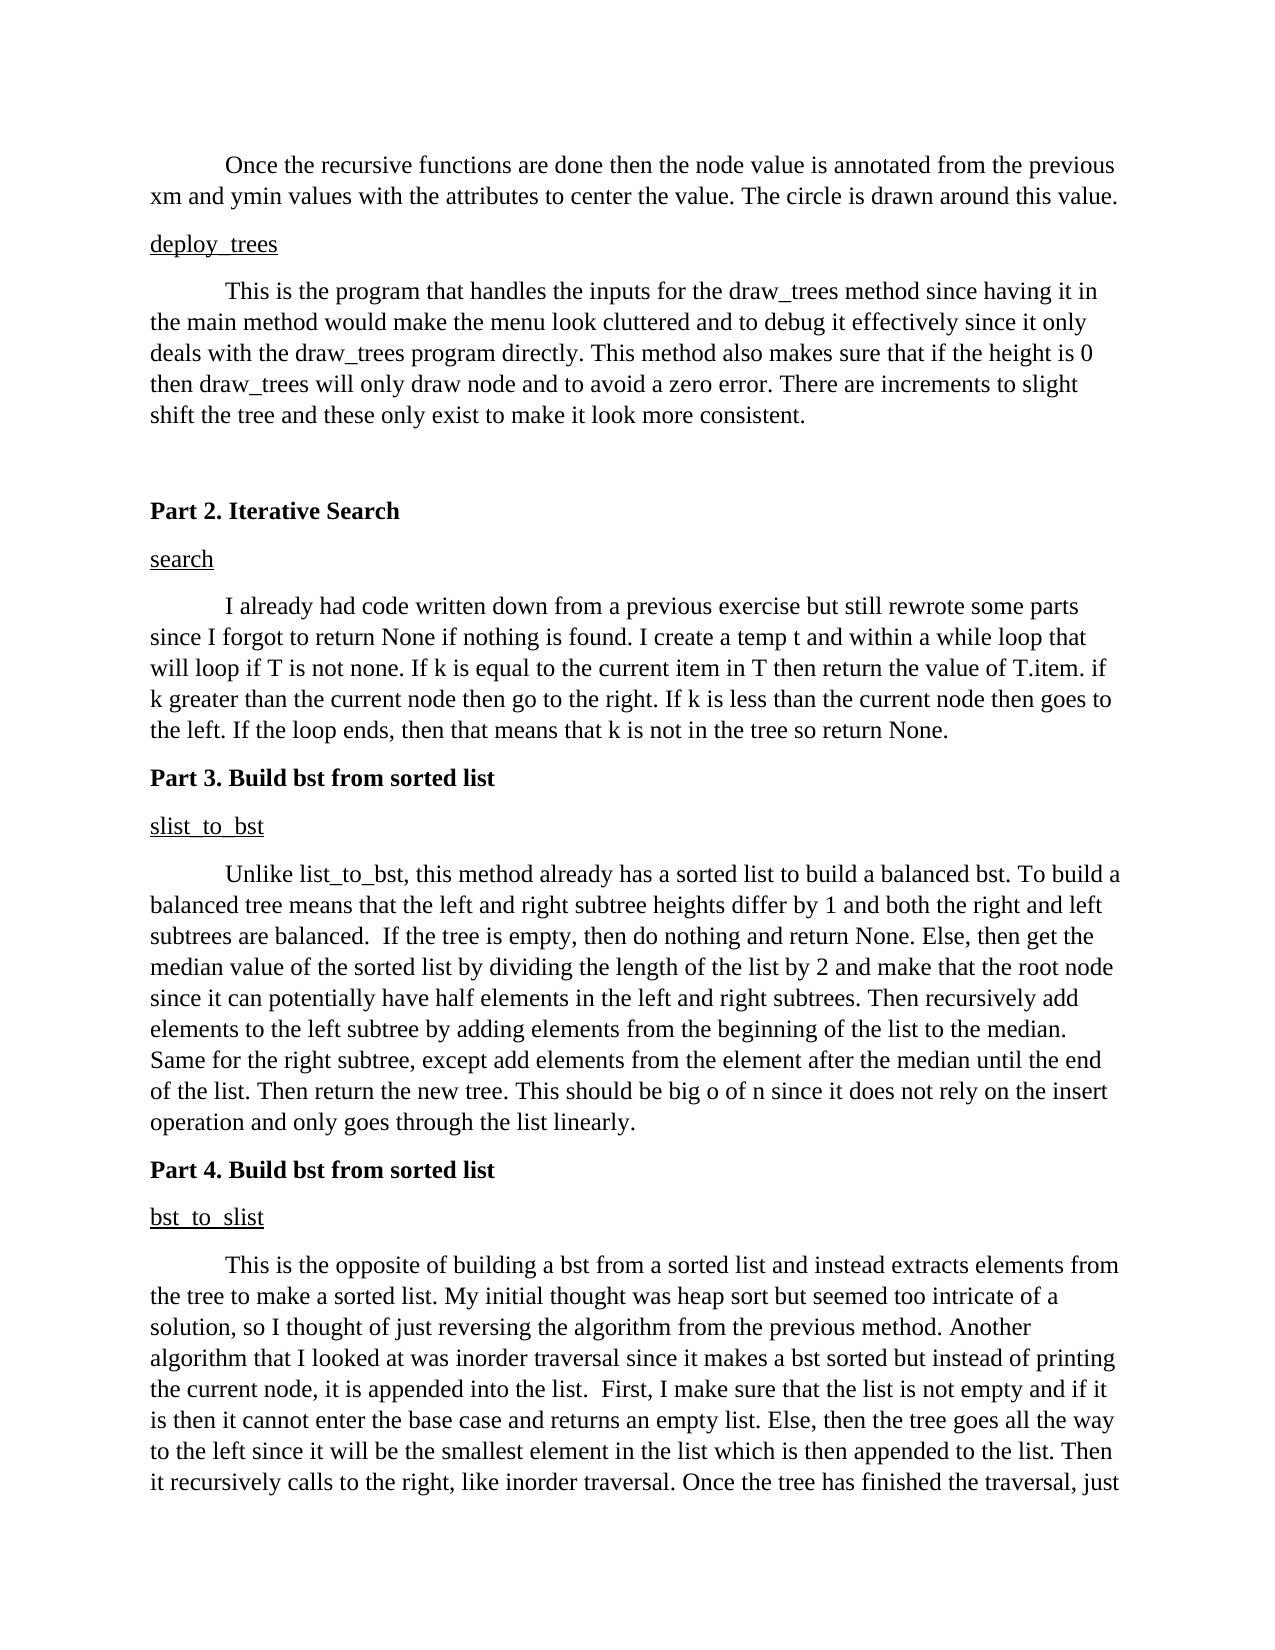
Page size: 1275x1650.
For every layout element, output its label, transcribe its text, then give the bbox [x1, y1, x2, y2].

text Part 4. Build bst from sorted list [150, 1155, 1125, 1183]
text deploy_trees [150, 229, 1125, 257]
text search [150, 544, 1125, 572]
text Once the recursive functions are done then the node value is annotated from the previous xm and ymin values with the attributes to center the value. The circle is drawn around this value. [150, 150, 1125, 210]
text bst_to_slist [150, 1202, 1125, 1231]
text Part 2. Iterative Search [150, 496, 1125, 525]
text This is the program that handles the inputs for the draw_trees method since having it in the main method would make the menu look cluttered and to debug it effectively since it only deals with the draw_trees program directly. This method also makes sure that if the height is 0 then draw_trees will only draw node and to avoid a zero error. There are increments to slight shift the tree and these only exist to make it look more consistent. [150, 276, 1125, 429]
text Part 3. Build bst from sorted list [150, 763, 1125, 792]
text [150, 1250, 1125, 1496]
text Unlike list_to_bst, this method already has a sorted list to build a balanced bst. To build a balanced tree means that the left and right subtree heights differ by 1 and both the right and left subtrees are balanced. If the tree is empty, then do nothing and return None. Else, then get the median value of the sorted list by dividing the length of the list by 2 and make that the root node since it can potentially have half elements in the left and right subtrees. Then recursively add elements to the left subtree by adding elements from the beginning of the list to the median. Same for the right subtree, except add elements from the element after the median until the end of the list. Then return the new tree. This should be big o of n since it does not rely on the insert operation and only goes through the list linearly. [150, 859, 1125, 1136]
text I already had code written down from a previous exercise but still rewrote some parts since I forgot to return None if nothing is found. I create a temp t and within a while loop that will loop if T is not none. If k is equal to the current item in T then return the value of T.item. if k greater than the current node then go to the right. If k is less than the current node then goes to the left. If the loop ends, then that means that k is not in the tree so return None. [150, 591, 1125, 744]
text slist_to_bst [150, 811, 1125, 840]
